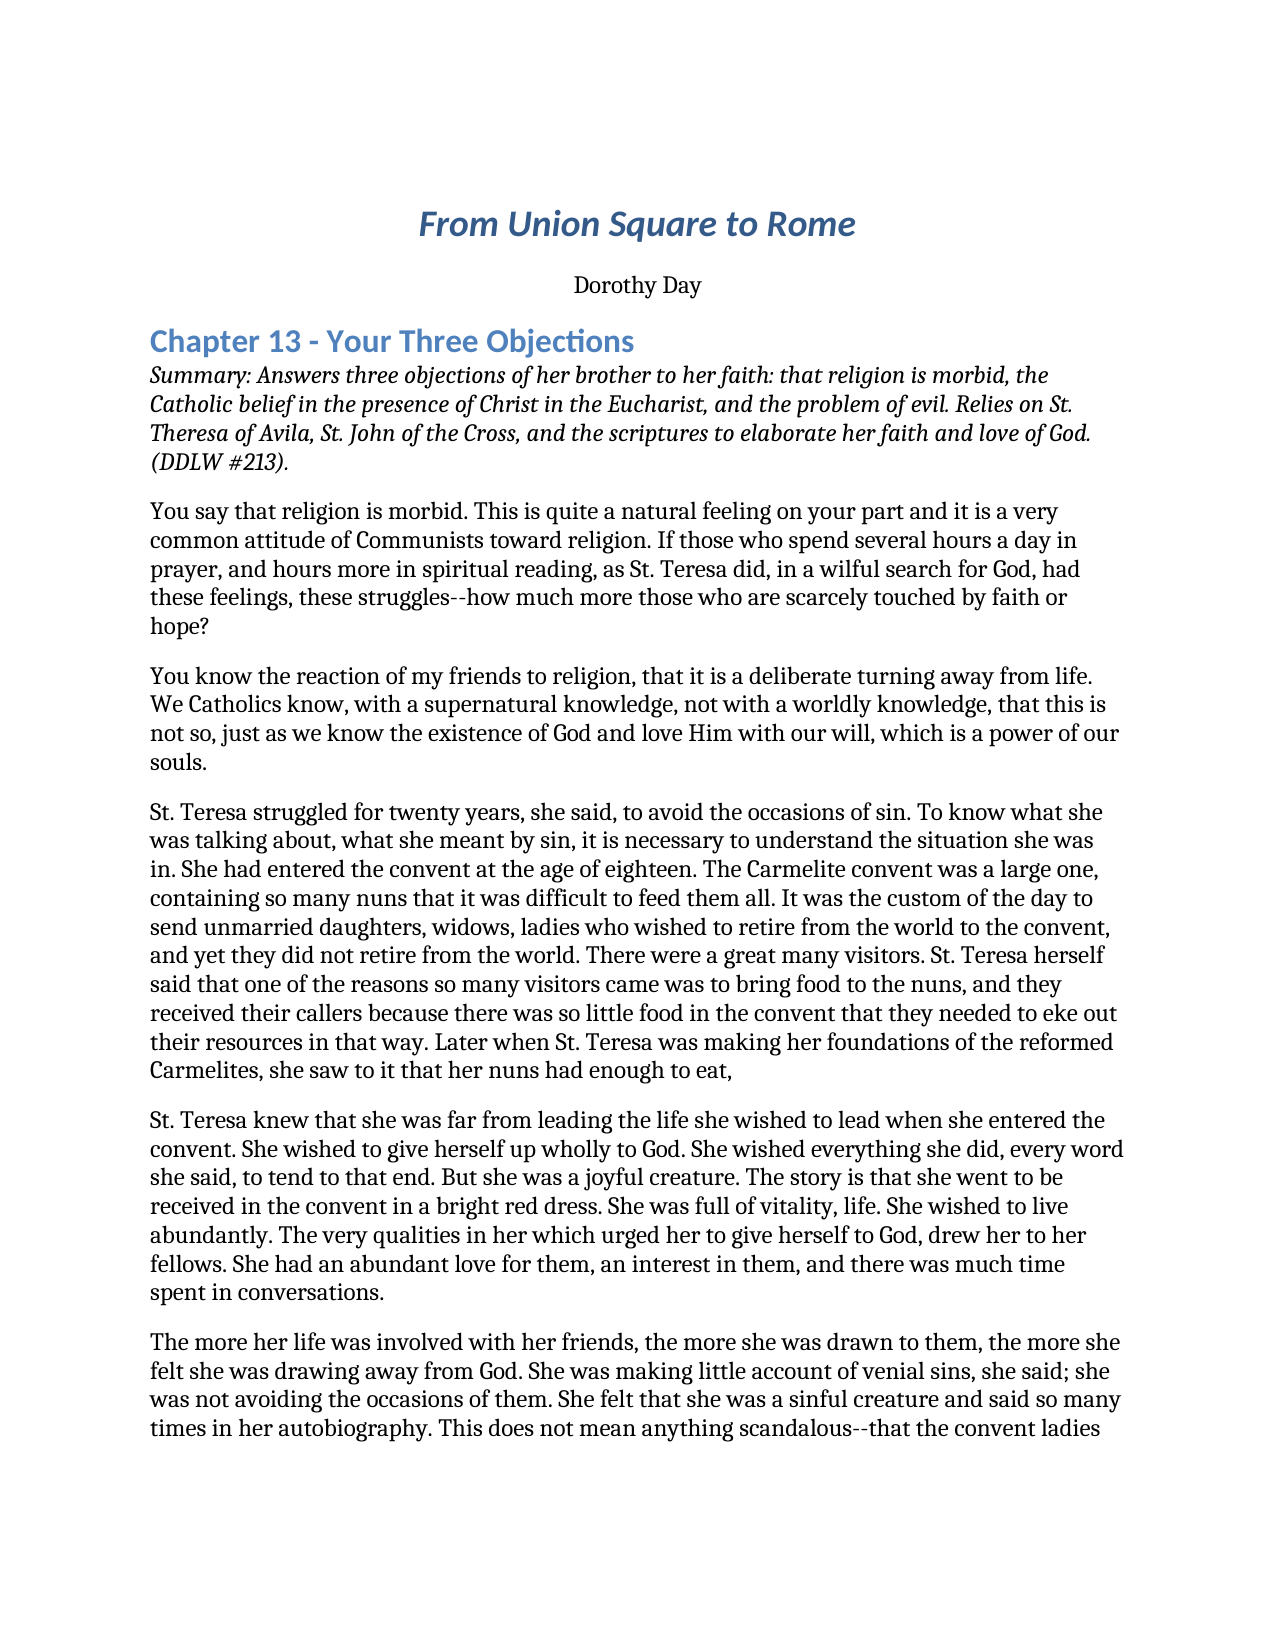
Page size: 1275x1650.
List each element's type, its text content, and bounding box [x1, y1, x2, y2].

text Dorothy Day [150, 271, 1125, 299]
title From Union Square to Rome [150, 200, 1125, 246]
subtitle Chapter 13 - Your Three Objections [150, 320, 1125, 361]
text You say that religion is morbid. This is quite a natural feeling on your part and it is a very common attitude of Communists toward religion. If those who spend several hours a day in prayer, and hours more in spiritual reading, as St. Teresa did, in a wilful search for God, had these feelings, these struggles--how much more those who are scarcely touched by faith or hope? [150, 497, 1125, 641]
text St. Teresa knew that she was far from leading the life she wished to lead when she entered the convent. She wished to give herself up wholly to God. She wished everything she did, every word she said, to tend to that end. But she was a joyful creature. The story is that she went to be received in the convent in a bright red dress. She was full of vitality, life. She wished to live abundantly. The very qualities in her which urged her to give herself to God, drew her to her fellows. She had an abundant love for them, an interest in them, and there was much time spent in conversations. [150, 1106, 1125, 1307]
text Summary: Answers three objections of her brother to her faith: that religion is morbid, the Catholic belief in the presence of Christ in the Eucharist, and the problem of evil. Relies on St. Theresa of Avila, St. John of the Cross, and the scriptures to elaborate her faith and love of God. (DDLW #213). [150, 361, 1125, 476]
text St. Teresa struggled for twenty years, she said, to avoid the occasions of sin. To know what she was talking about, what she meant by sin, it is necessary to understand the situation she was in. She had entered the convent at the age of eighteen. The Carmelite convent was a large one, containing so many nuns that it was difficult to feed them all. It was the custom of the day to send unmarried daughters, widows, ladies who wished to retire from the world to the convent, and yet they did not retire from the world. There were a great many visitors. St. Teresa herself said that one of the reasons so many visitors came was to bring food to the nuns, and they received their callers because there was so little food in the convent that they needed to eke out their resources in that way. Later when St. Teresa was making her foundations of the reformed Carmelites, she saw to it that her nuns had enough to eat, [150, 797, 1125, 1085]
text You know the reaction of my friends to religion, that it is a deliberate turning away from life. We Catholics know, with a supernatural knowledge, not with a worldly knowledge, that this is not so, just as we know the existence of God and love Him with our will, which is a power of our souls. [150, 662, 1125, 777]
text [150, 1328, 1125, 1443]
